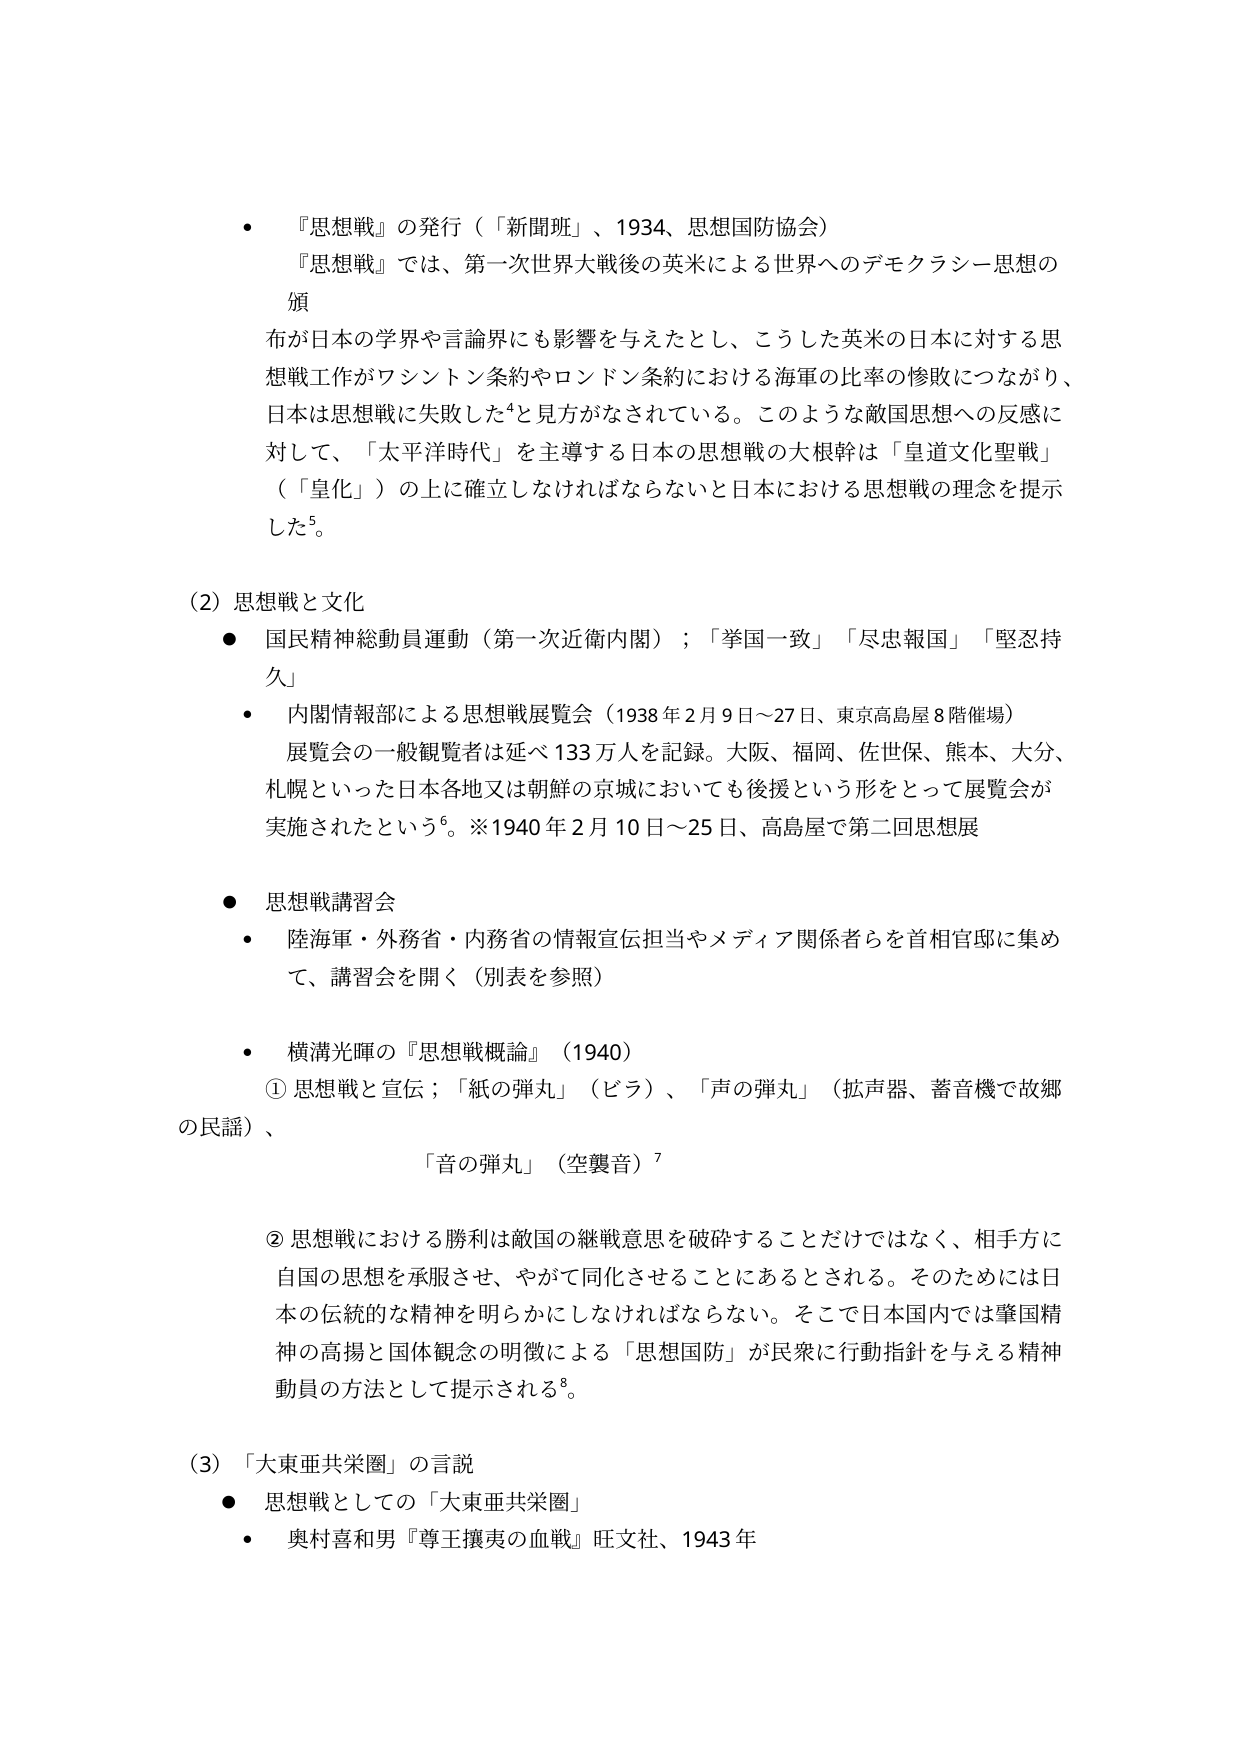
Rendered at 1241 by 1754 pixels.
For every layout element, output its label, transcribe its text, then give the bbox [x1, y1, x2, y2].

text （3）「大東亜共栄圏」の言説 [177, 1444, 1063, 1482]
list 陸海軍・外務省・内務省の情報宣伝担当やメディア関係者らを首相官邸に集めて、講習会を開く（別表を参照） [243, 919, 1063, 994]
text ② 思想戦における勝利は敵国の継戦意思を破砕することだけではなく、相手方に自国の思想を承服させ、やがて同化させることにあるとされる。そのためには日本の伝統的な精神を明らかにしなければならない。そこで日本国内では肇国精神の高揚と国体観念の明徴による「思想国防」が民衆に行動指針を与える精神動員の方法として提示される。 [265, 1219, 1063, 1407]
text 布が日本の学界や言論界にも影響を与えたとし、こうした英米の日本に対する思想戦工作がワシントン条約やロンドン条約における海軍の比率の惨敗につながり、日本は思想戦に失敗したと見方がなされている。このような敵国思想への反感に対して、「太平洋時代」を主導する日本の思想戦の大根幹は「皇道文化聖戦」（「皇化」）の上に確立しなければならないと日本における思想戦の理念を提示した。 [265, 319, 1063, 544]
list 思想戦としての「大東亜共栄圏」 [220, 1482, 1063, 1519]
list 奥村喜和男『尊王攘夷の血戦』旺文社、1943年 [243, 1519, 1063, 1557]
list 『思想戦』の発行（「新聞班」、1934、思想国防協会） [243, 207, 1063, 244]
text 「音の弾丸」（空襲音） [177, 1144, 1063, 1182]
list 国民精神総動員運動（第一次近衛内閣）；「挙国一致」「尽忠報国」「堅忍持久」 [221, 619, 1063, 694]
text 展覧会の一般観覧者は延べ133万人を記録。大阪、福岡、佐世保、熊本、大分、 [177, 732, 1063, 769]
list 『思想戦』では、第一次世界大戦後の英米による世界へのデモクラシー思想の頒 [287, 244, 1063, 319]
text （2）思想戦と文化 [177, 582, 1063, 619]
text 札幌といった日本各地又は朝鮮の京城においても後援という形をとって展覧会が [177, 769, 1063, 807]
list 思想戦講習会 [221, 882, 1063, 919]
list 内閣情報部による思想戦展覧会（1938年2月9日～27日、東京高島屋8階催場） [243, 694, 1063, 732]
list 横溝光暉の『思想戦概論』（1940） [243, 1032, 1063, 1069]
text 実施されたという。※1940年2月10日～25日、高島屋で第二回思想展 [177, 807, 1063, 844]
text ① 思想戦と宣伝；「紙の弾丸」（ビラ）、「声の弾丸」（拡声器、蓄音機で故郷の民謡）、 [177, 1069, 1063, 1144]
